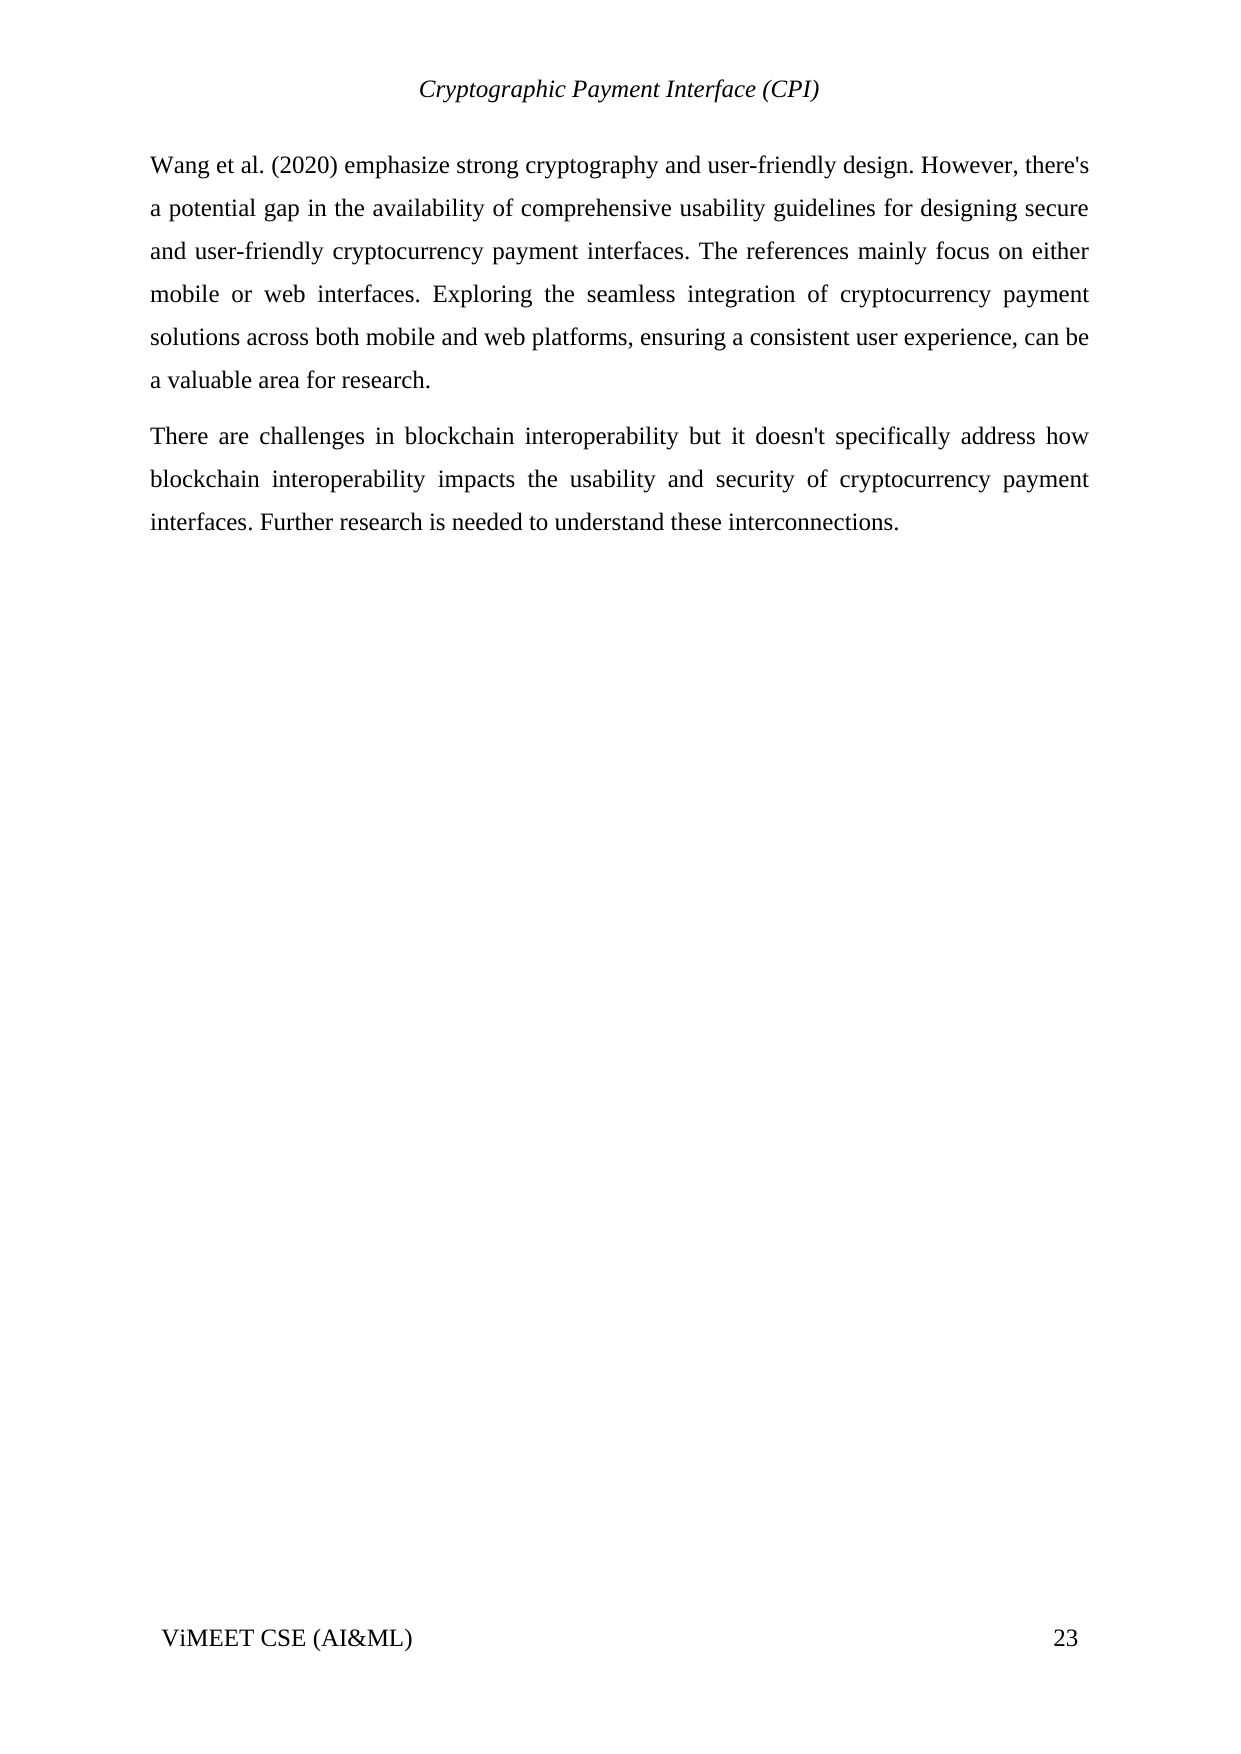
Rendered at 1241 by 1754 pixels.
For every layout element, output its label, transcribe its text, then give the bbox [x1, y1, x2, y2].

text Wang et al. (2020) emphasize strong cryptography and user-friendly design. However, there's a potential gap in the availability of comprehensive usability guidelines for designing secure and user-friendly cryptocurrency payment interfaces. The references mainly focus on either mobile or web interfaces. Exploring the seamless integration of cryptocurrency payment solutions across both mobile and web platforms, ensuring a consistent user experience, can be a valuable area for research. [150, 150, 1090, 394]
text There are challenges in blockchain interoperability but it doesn't specifically address how blockchain interoperability impacts the usability and security of cryptocurrency payment interfaces. Further research is needed to understand these interconnections. [150, 421, 1090, 536]
